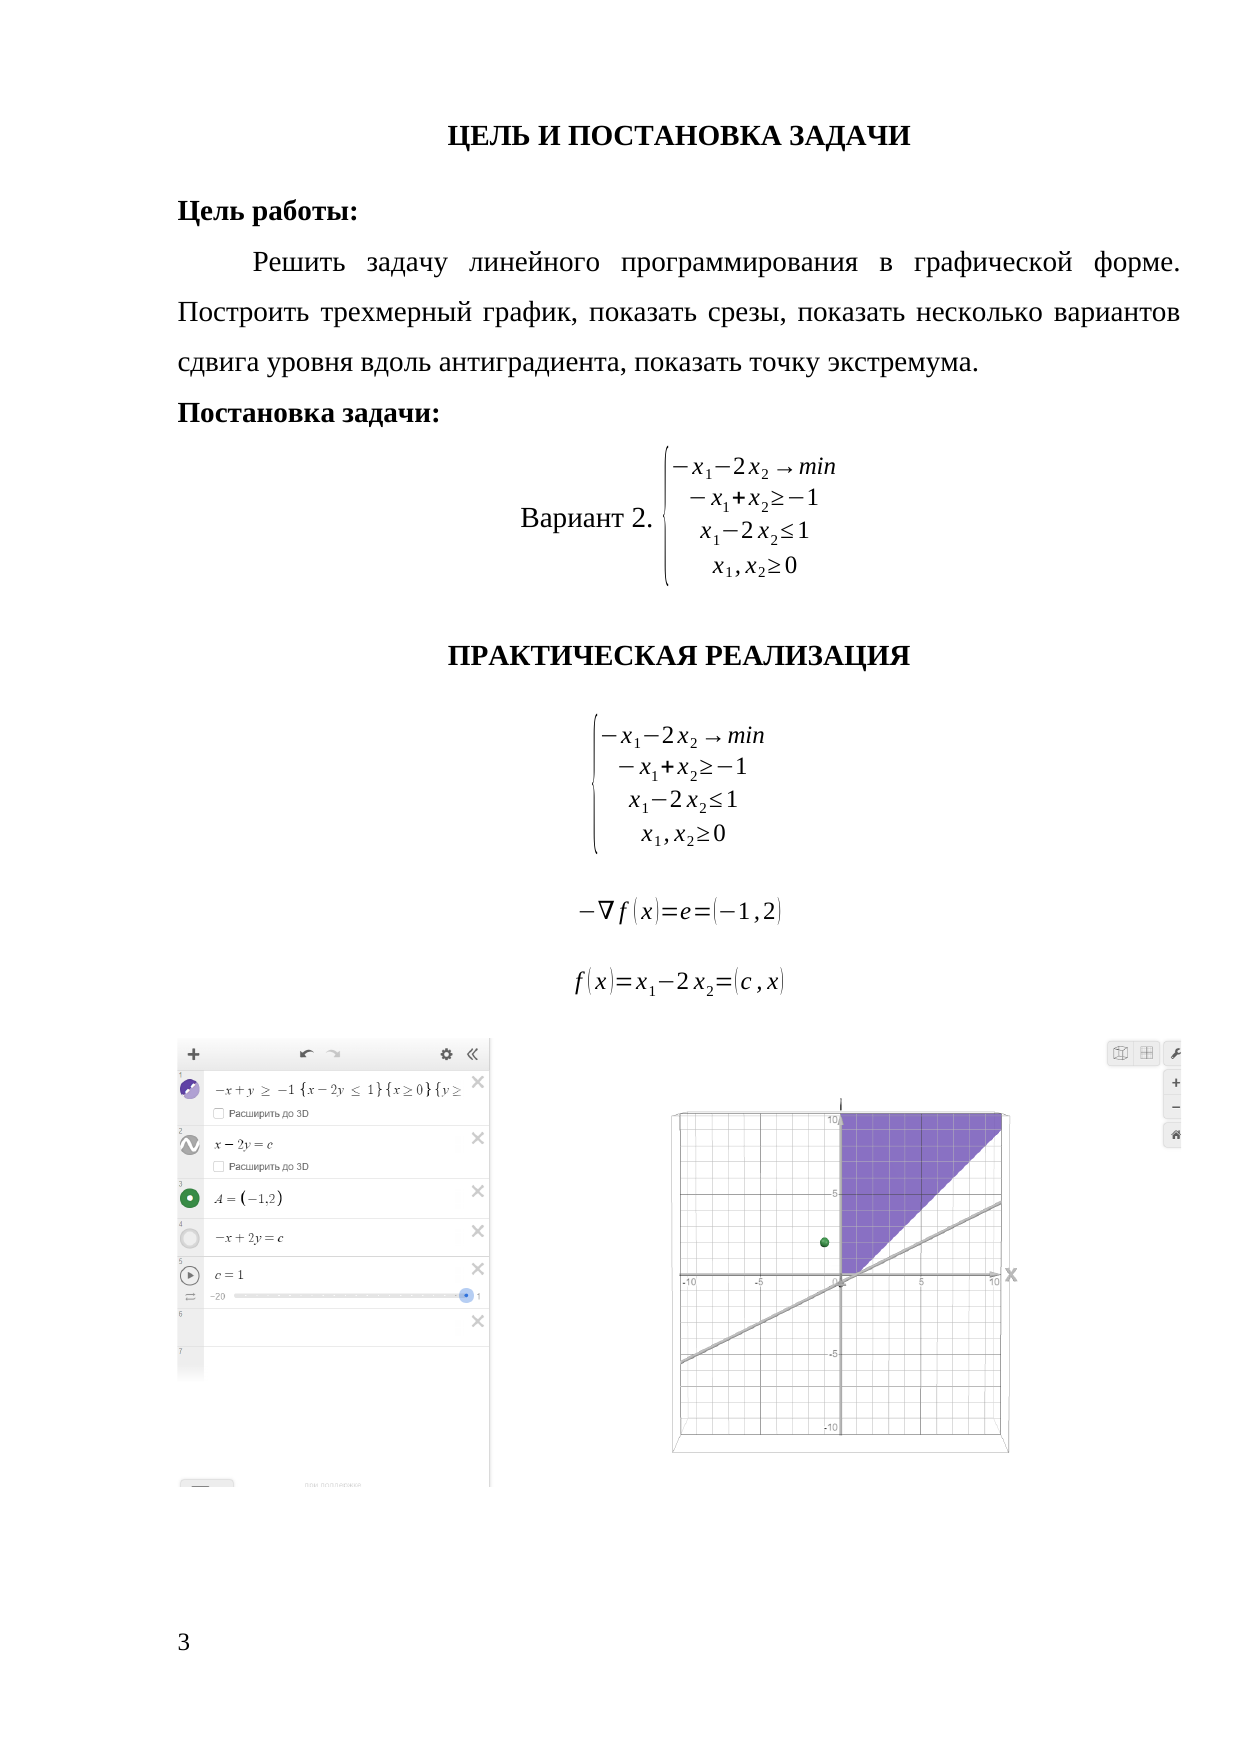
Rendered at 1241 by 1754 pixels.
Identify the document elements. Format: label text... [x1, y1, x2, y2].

subtitle ПРАКТИЧЕСКАЯ РЕАЛИЗАЦИЯ [177, 638, 1181, 672]
subtitle ЦЕЛЬ И ПОСТАНОВКА ЗАДАЧИ [177, 118, 1181, 152]
picture [177, 1038, 1182, 1487]
text Постановка задачи: [177, 395, 1181, 428]
text Решить задачу линейного программирования в графической форме. Построить трехмерный график, показать срезы, показать несколько вариантов сдвига уровня вдоль антиградиента, показать точку экстремума. [177, 244, 1181, 378]
text Вариант 2. [177, 445, 1181, 588]
text Цель работы: [177, 193, 1181, 227]
